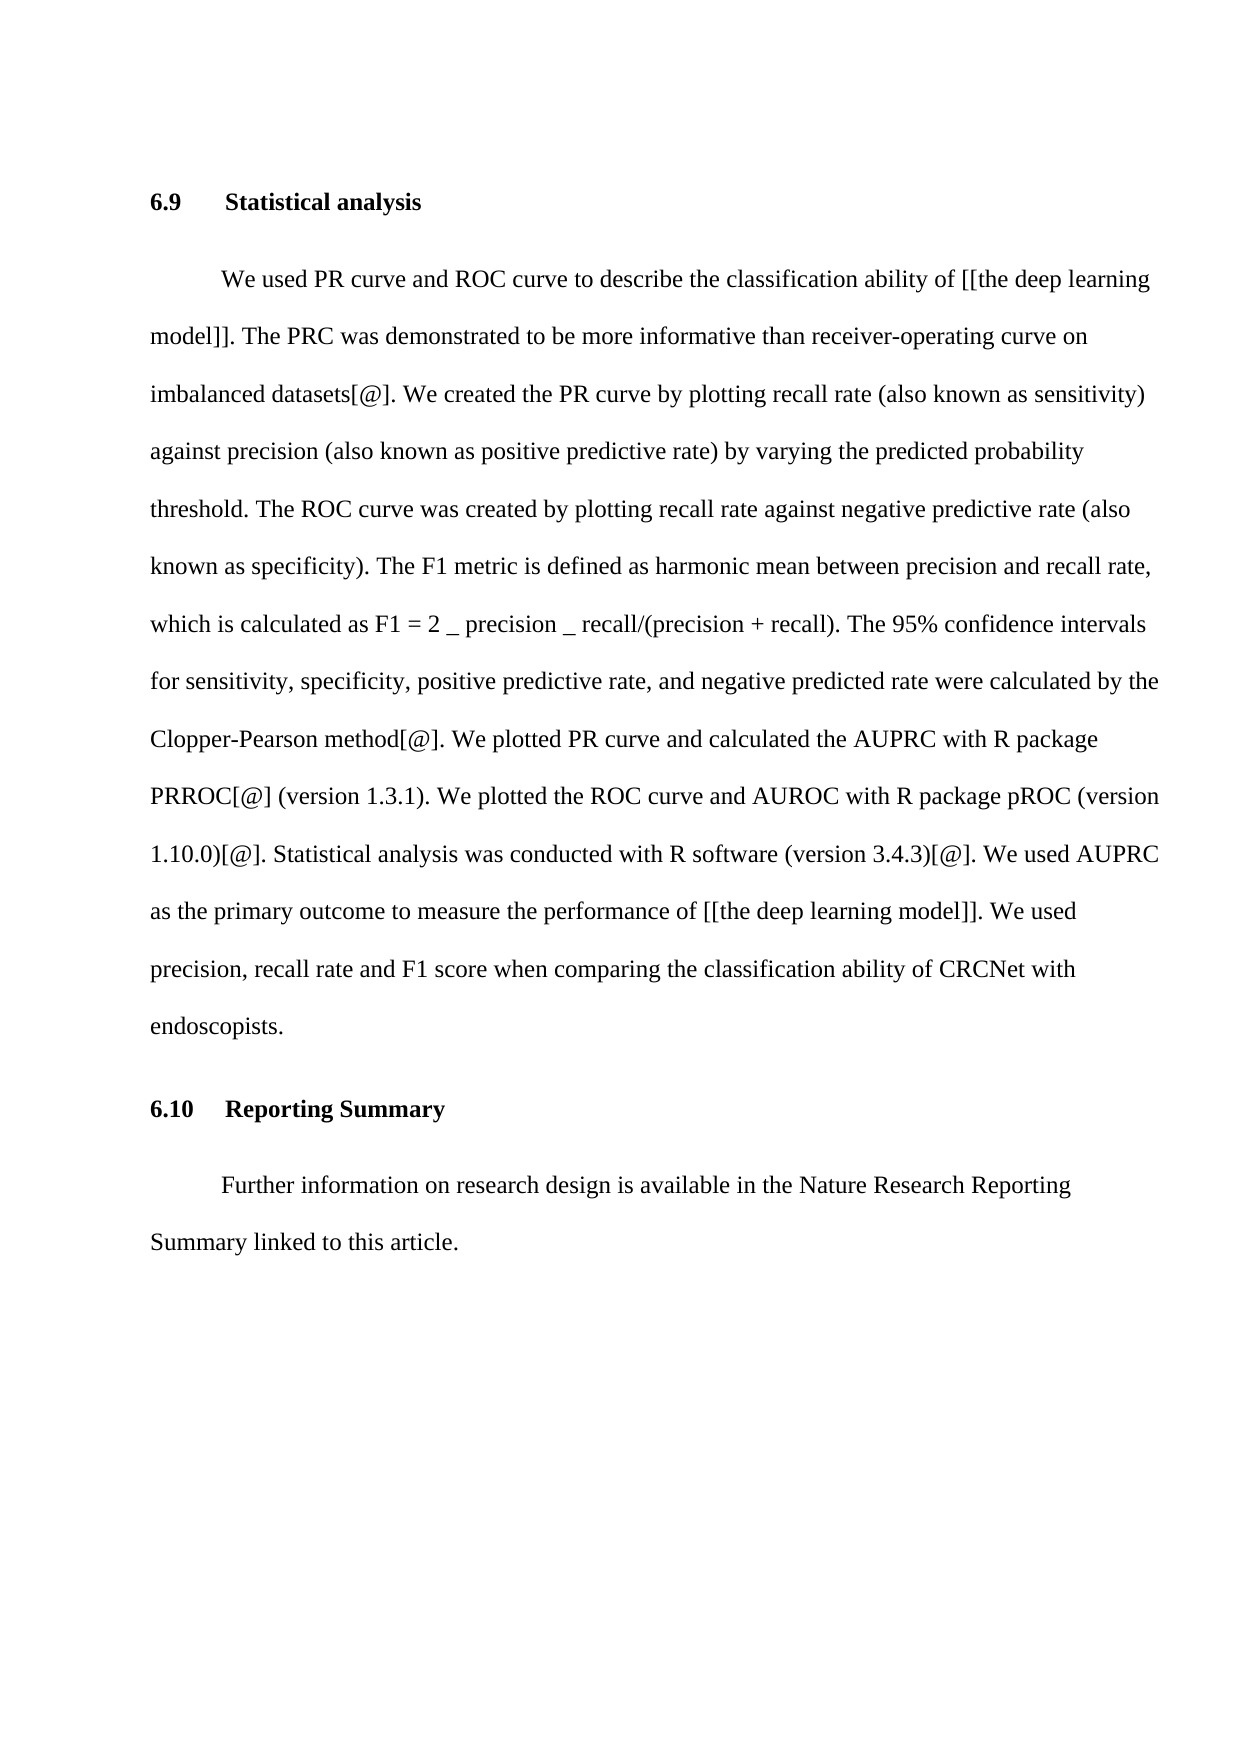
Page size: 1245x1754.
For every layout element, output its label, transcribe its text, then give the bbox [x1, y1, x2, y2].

subtitle 6.9 Statistical analysis [150, 187, 1170, 216]
text Further information on research design is available in the Nature Research Reporting Summary linked to this article. [150, 1170, 1170, 1256]
subtitle 6.10 Reporting Summary [150, 1094, 1170, 1122]
text We used PR curve and ROC curve to describe the classification ability of [[the deep learning model]]. The PRC was demonstrated to be more informative than receiver-operating curve on imbalanced datasets[@]. We created the PR curve by plotting recall rate (also known as sensitivity) against precision (also known as positive predictive rate) by varying the predicted probability threshold. The ROC curve was created by plotting recall rate against negative predictive rate (also known as specificity). The F1 metric is defined as harmonic mean between precision and recall rate, which is calculated as F1 = 2 _ precision _ recall/(precision + recall). The 95% confidence intervals for sensitivity, specificity, positive predictive rate, and negative predicted rate were calculated by the Clopper-Pearson method[@]. We plotted PR curve and calculated the AUPRC with R package PRROC[@] (version 1.3.1). We plotted the ROC curve and AUROC with R package pROC (version 1.10.0)[@]. Statistical analysis was conducted with R software (version 3.4.3)[@]. We used AUPRC as the primary outcome to measure the performance of [[the deep learning model]]. We used precision, recall rate and F1 score when comparing the classification ability of CRCNet with endoscopists. [150, 264, 1170, 1040]
